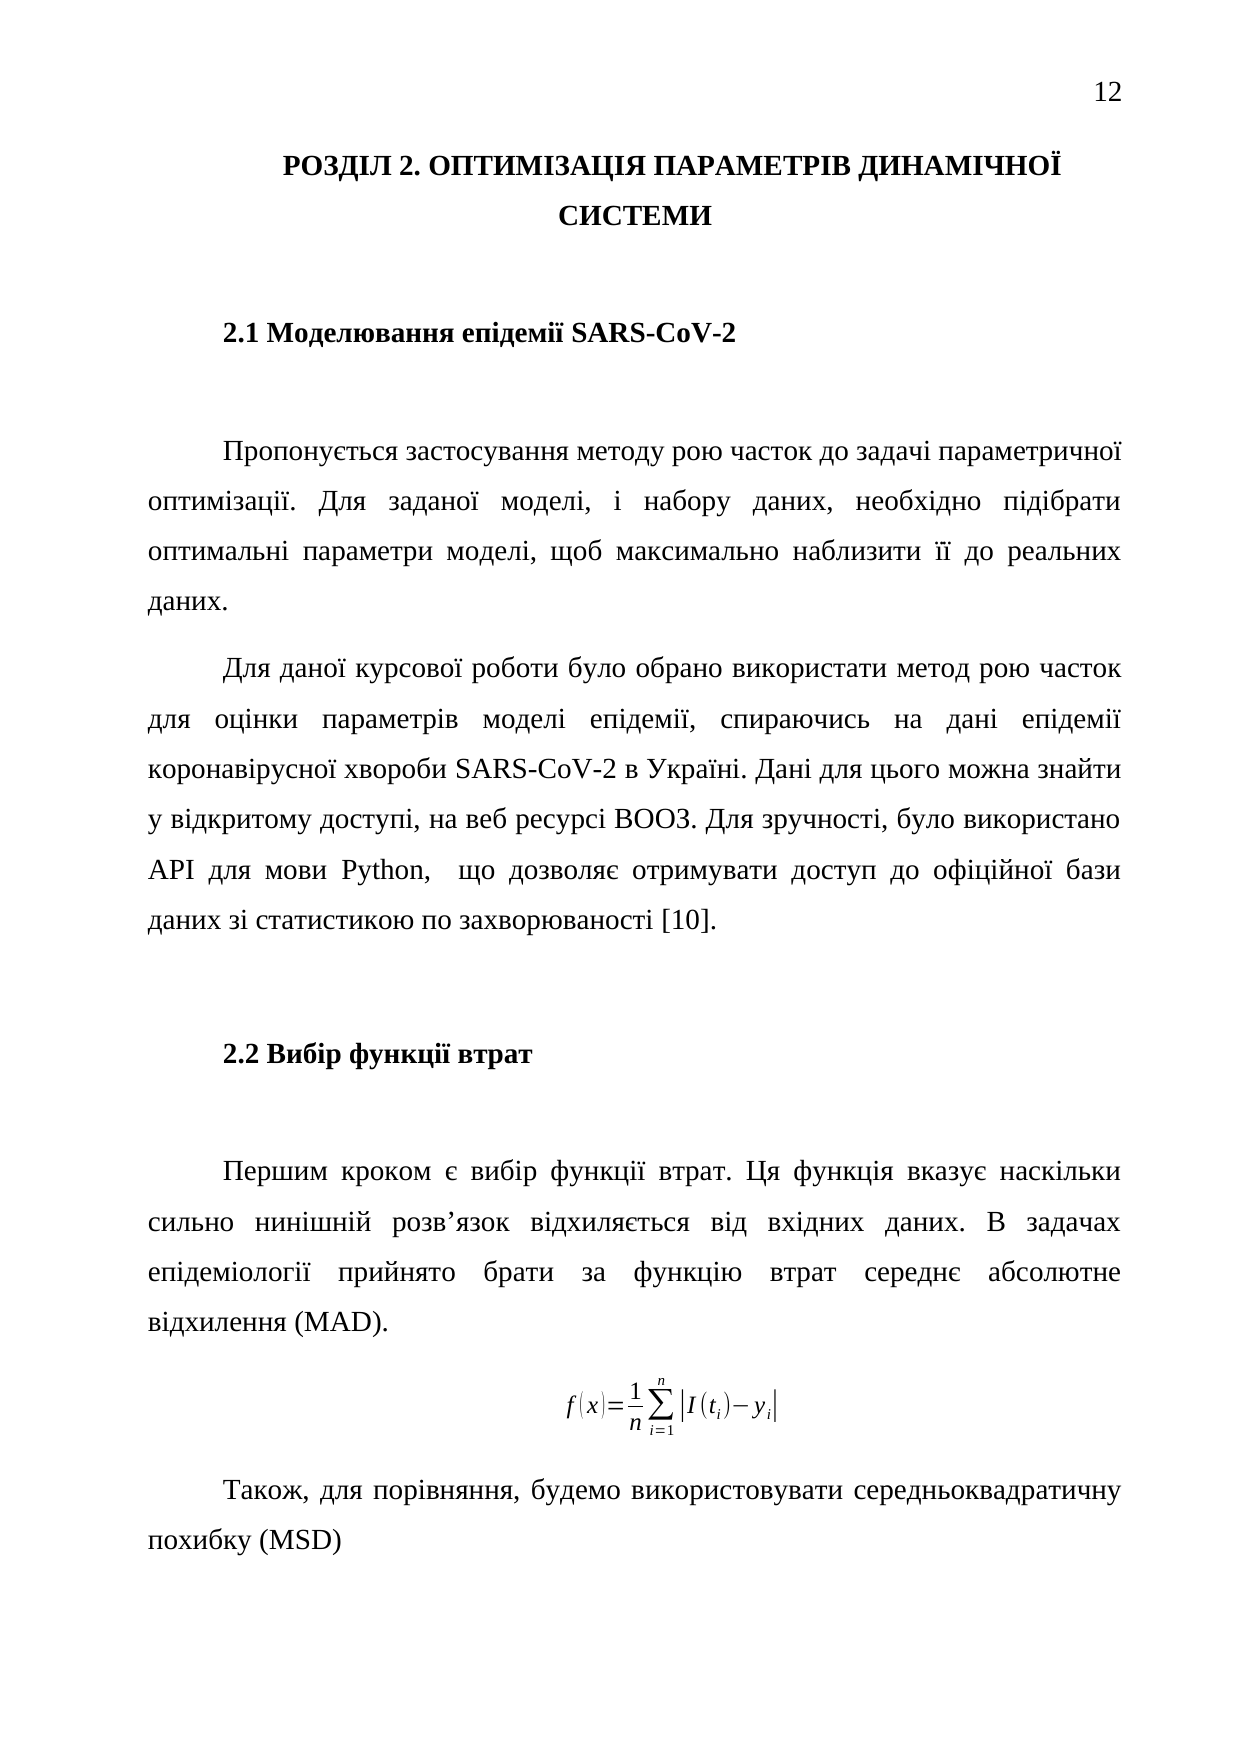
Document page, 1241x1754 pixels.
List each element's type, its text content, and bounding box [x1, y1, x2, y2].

text Також, для порівняння, будемо використовувати середньоквадратичну похибку (MSD) [148, 1472, 1122, 1556]
subtitle РОЗДІЛ 2. ОПТИМІЗАЦІЯ ПАРАМЕТРІВ ДИНАМІЧНОЇ СИСТЕМИ [148, 148, 1122, 232]
text Пропонується застосування методу рою часток до задачі параметричної оптимізації. Для заданої моделі, і набору даних, необхідно підібрати оптимальні параметри моделі, щоб максимально наблизити її до реальних даних. [148, 433, 1122, 617]
text Першим кроком є вибір функції втрат. Ця функція вказує наскільки сильно нинішній розв’язок відхиляється від вхідних даних. В задачах епідеміології прийнято брати за функцію втрат середнє абсолютне відхилення (MAD). [148, 1153, 1122, 1338]
text Для даної курсової роботи було обрано використати метод рою часток для оцінки параметрів моделі епідемії, спираючись на дані епідемії коронавірусної хвороби SARS-CoV-2 в Україні. Дані для цього можна знайти у відкритому доступі, на веб ресурсі ВООЗ. Для зручності, було використано API для мови Python, що дозволяє отримувати доступ до офіційної бази даних зі статистикою по захворюваності [10]. [148, 651, 1122, 936]
subtitle 2.2 Вибір функції втрат [148, 1036, 1122, 1069]
subtitle 2.1 Моделювання епідемії SARS-CoV-2 [148, 315, 1122, 349]
